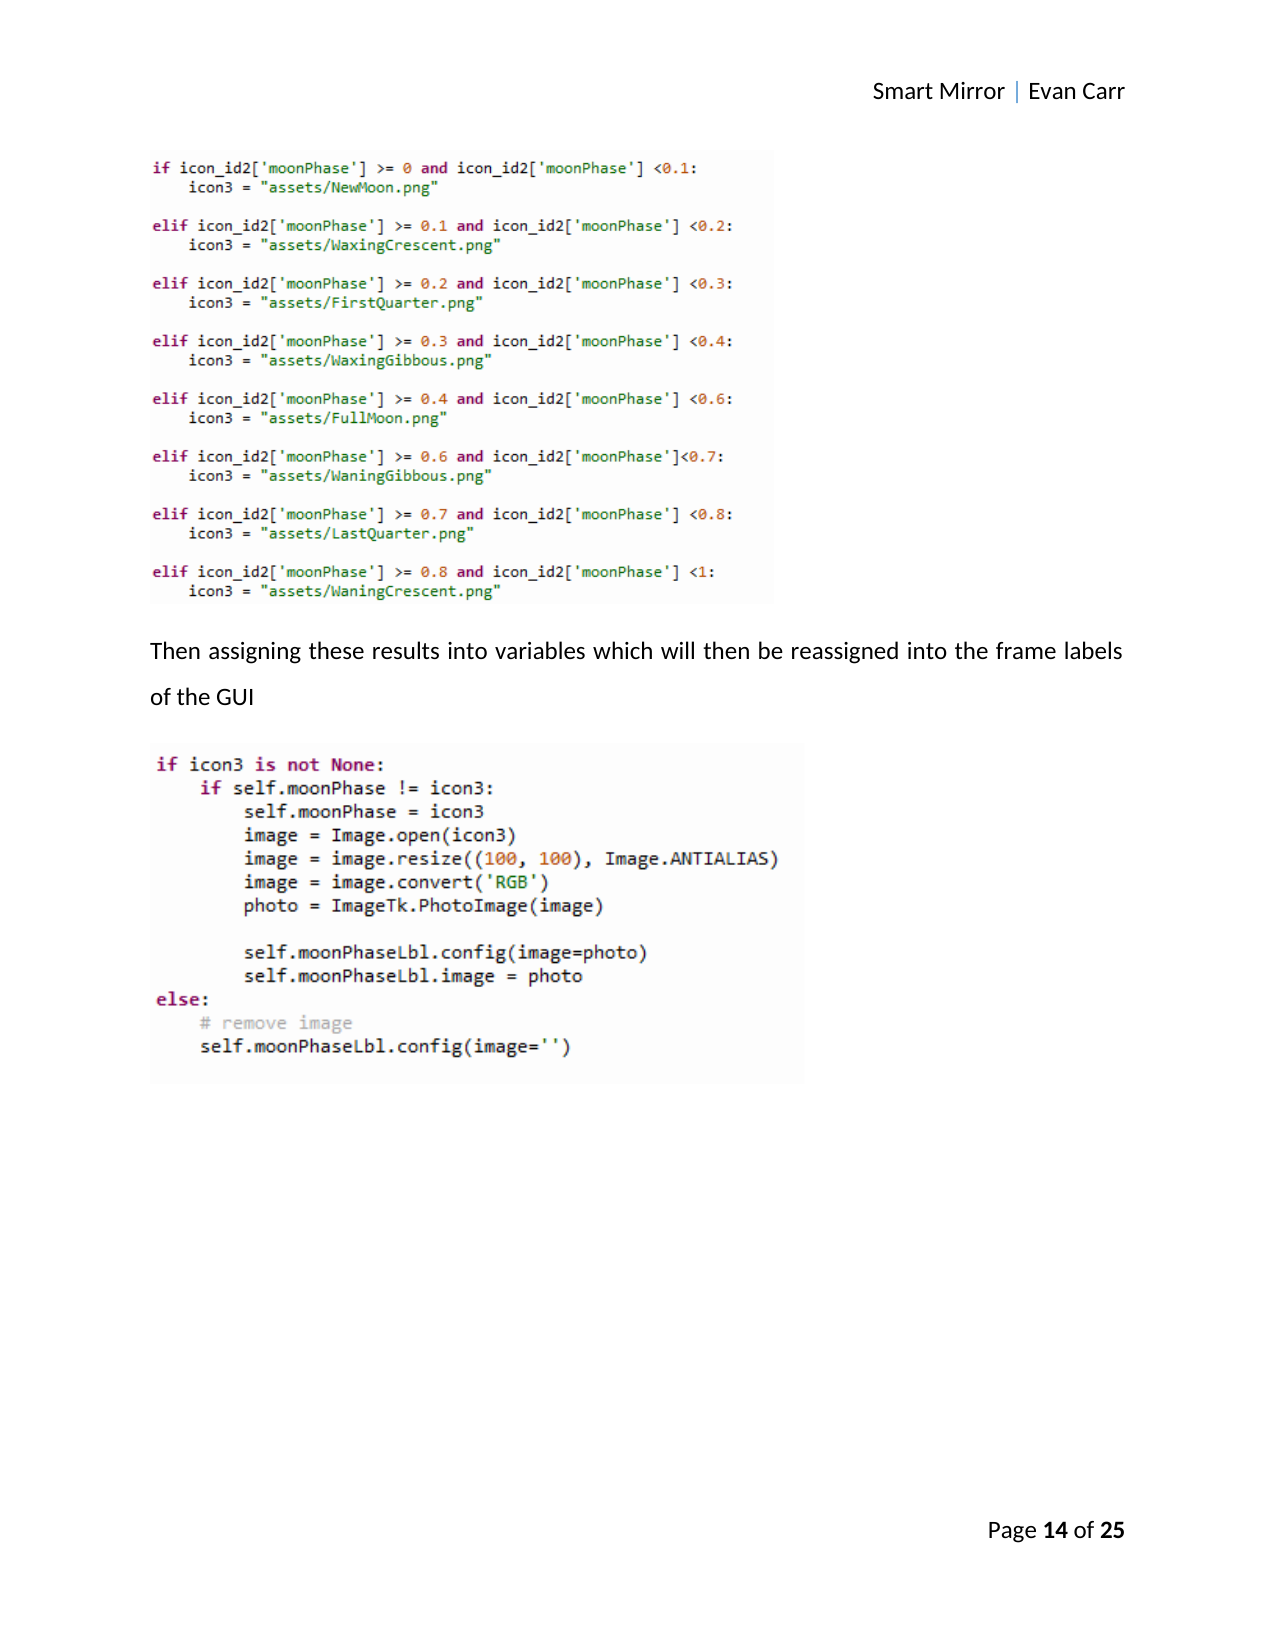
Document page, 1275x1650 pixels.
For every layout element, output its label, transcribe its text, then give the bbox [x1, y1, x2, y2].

text Then assigning these results into variables which will then be reassigned into the frame labels of the GUI [150, 635, 1125, 711]
picture [150, 743, 805, 1084]
picture [150, 150, 775, 604]
